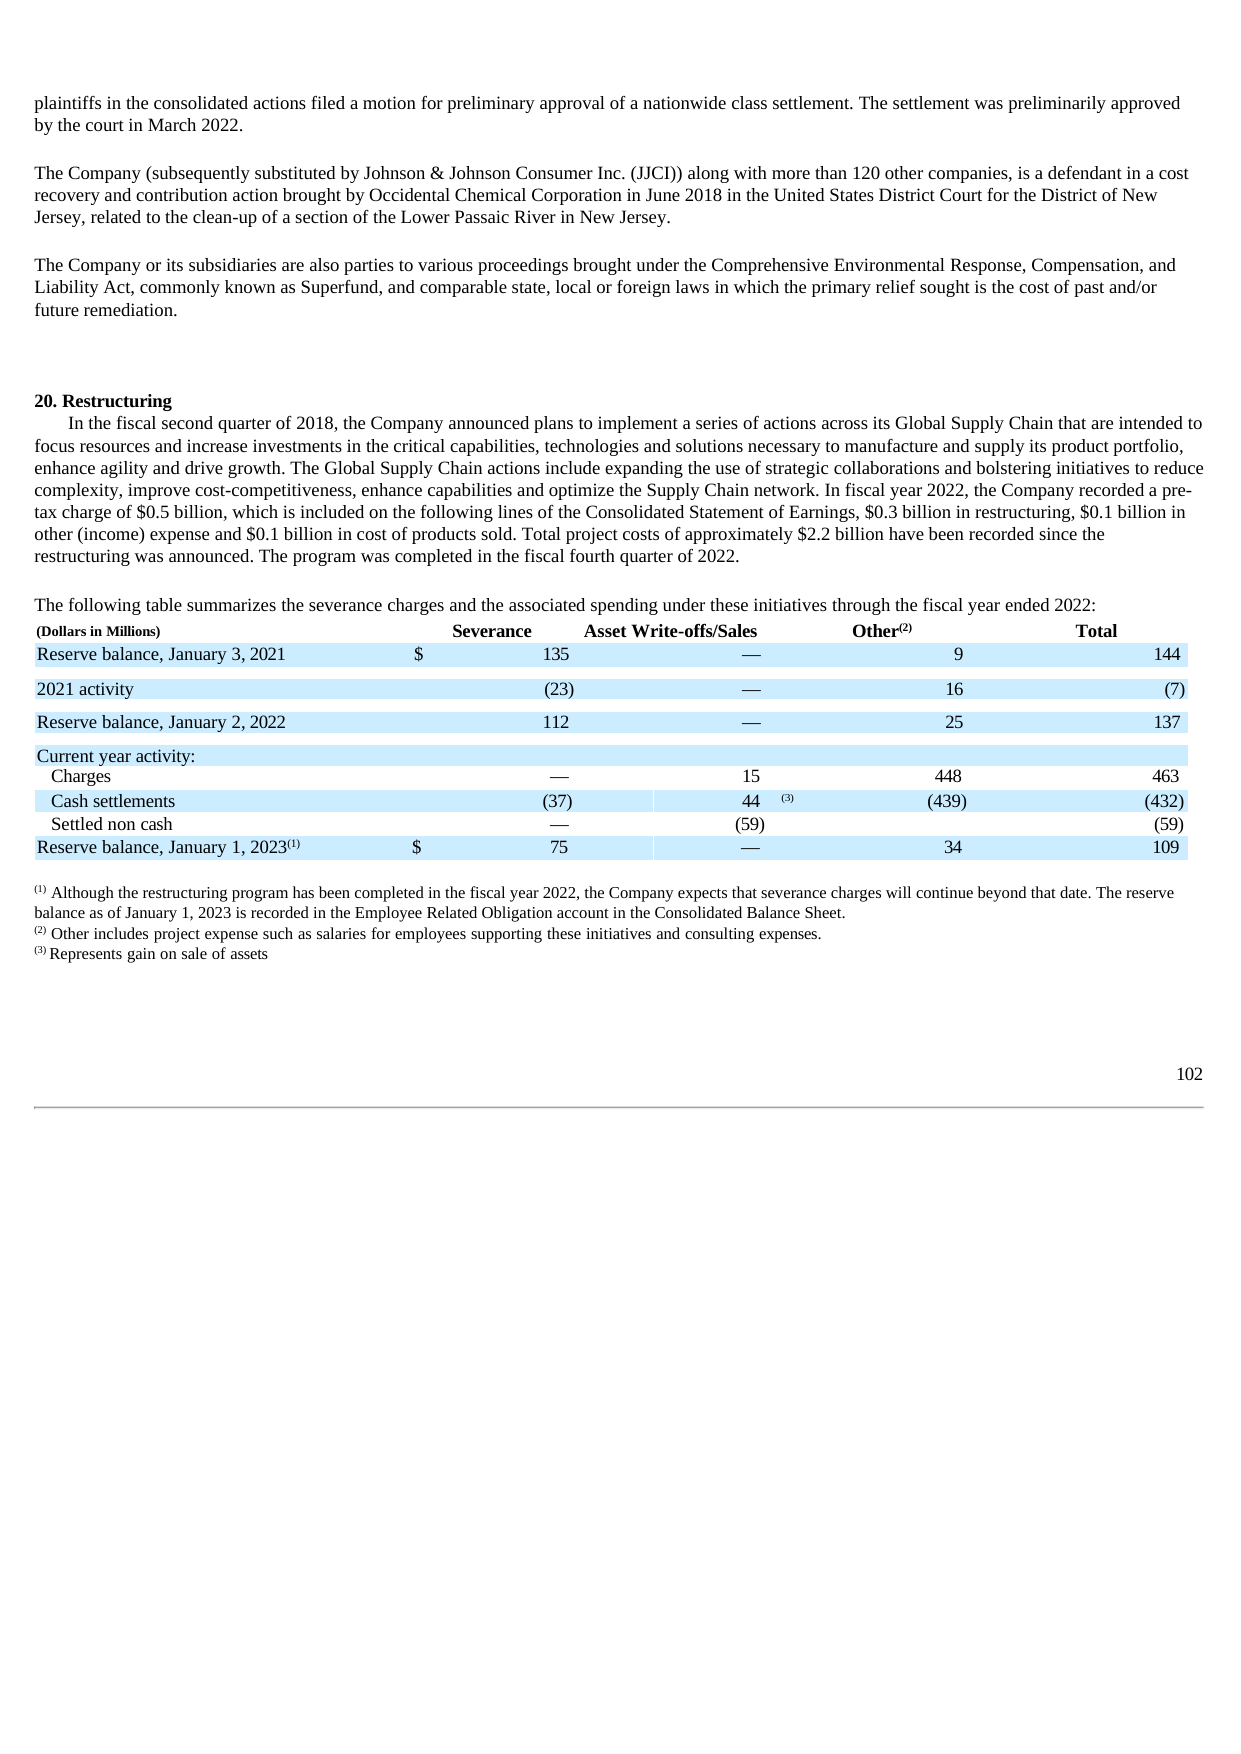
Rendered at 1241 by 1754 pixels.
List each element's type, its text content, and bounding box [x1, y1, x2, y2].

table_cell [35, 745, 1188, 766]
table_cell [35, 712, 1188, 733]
text The Company (subsequently substituted by Johnson & Johnson Consumer Inc. (JJCI)) along with more than 120 other companies, is a defendant in a cost recovery and contribution action brought by Occidental Chemical Corporation in June 2018 in the United States District Court for the District of New Jersey, related to the clean-up of a section of the Lower Passaic River in New Jersey. [34, 162, 1204, 228]
text In the fiscal second quarter of 2018, the Company announced plans to implement a series of actions across its Global Supply Chain that are intended to focus resources and increase investments in the critical capabilities, technologies and solutions necessary to manufacture and supply its product portfolio, enhance agility and drive growth. The Global Supply Chain actions include expanding the use of strategic collaborations and bolstering initiatives to reduce complexity, improve cost-competitiveness, enhance capabilities and optimize the Supply Chain network. In fiscal year 2022, the Company recorded a pre- tax charge of $0.5 billion, which is included on the following lines of the Consolidated Statement of Earnings, $0.3 billion in restructuring, $0.1 billion in other (income) expense and $0.1 billion in cost of products sold. Total project costs of approximately $2.2 billion have been recorded since the restructuring was announced. The program was completed in the fiscal fourth quarter of 2022. [34, 412, 1204, 567]
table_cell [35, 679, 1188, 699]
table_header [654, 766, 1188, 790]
text 102 [6, 1062, 1203, 1084]
text The Company or its subsidiaries are also parties to various proceedings brought under the Comprehensive Environmental Response, Compensation, and Liability Act, commonly known as Superfund, and comparable state, local or foreign laws in which the primary relief sought is the cost of past and/or future remediation. [34, 254, 1201, 320]
text (3) Represents gain on sale of assets [34, 943, 1221, 963]
text (1) Although the restructuring program has been completed in the fiscal year 2022, the Company expects that severance charges will continue beyond that date. The reserve balance as of January 1, 2023 is recorded in the Employee Related Obligation account in the Consolidated Balance Sheet. [34, 883, 1221, 922]
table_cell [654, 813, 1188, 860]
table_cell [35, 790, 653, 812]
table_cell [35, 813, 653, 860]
subtitle Restructuring [34, 390, 1221, 411]
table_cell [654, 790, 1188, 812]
text (2) Other includes project expense such as salaries for employees supporting these initiatives and consulting expenses. [34, 924, 1221, 943]
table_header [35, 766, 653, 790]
text (Dollars in Millions) Severance Asset Write-offs/Sales Other(2) Total [36, 620, 1221, 642]
text The following table summarizes the severance charges and the associated spending under these initiatives through the fiscal year ended 2022: [34, 593, 1221, 615]
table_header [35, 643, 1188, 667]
text plaintiffs in the consolidated actions filed a motion for preliminary approval of a nationwide class settlement. The settlement was preliminarily approved by the court in March 2022. [34, 92, 1204, 136]
